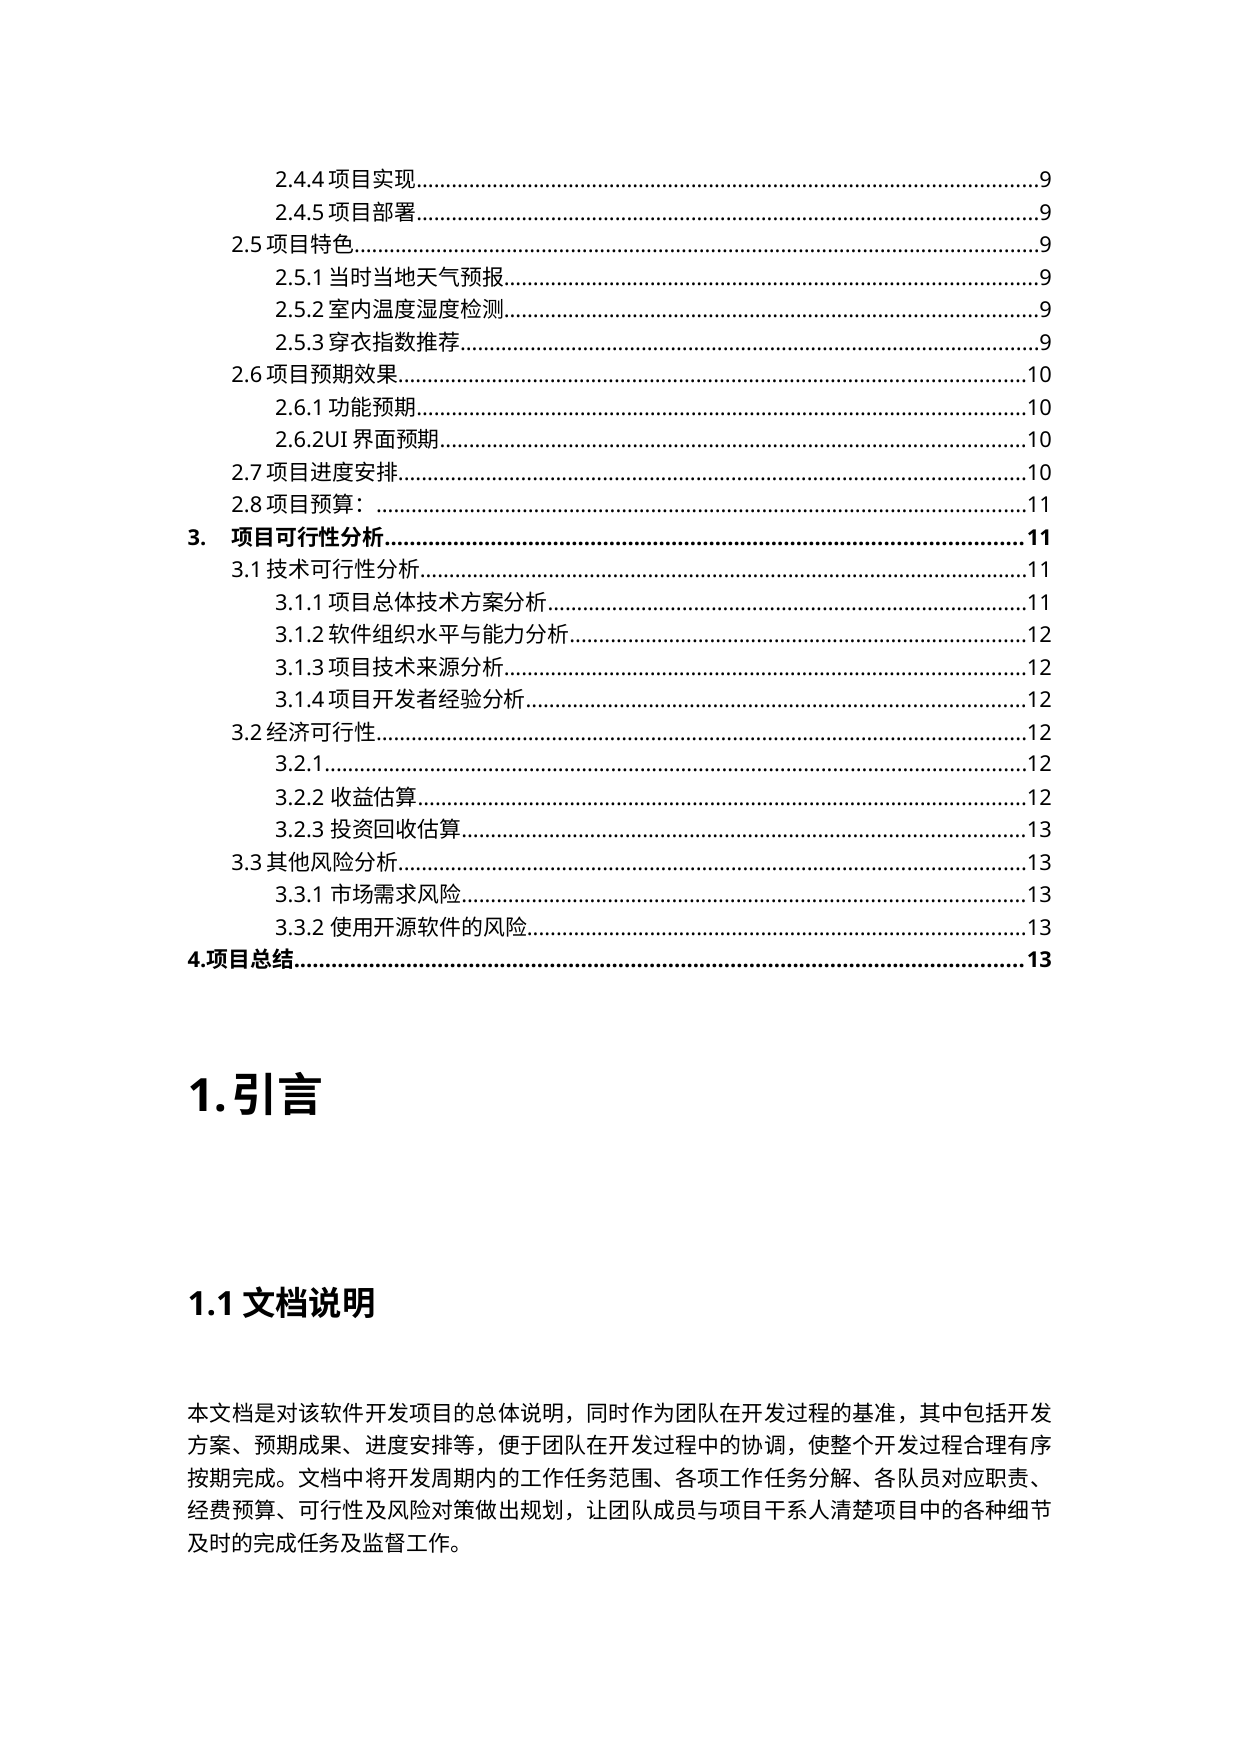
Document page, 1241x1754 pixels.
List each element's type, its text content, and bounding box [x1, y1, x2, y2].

subtitle 1.1文档说明 [187, 1268, 1053, 1333]
subtitle 引言 [187, 1042, 1053, 1140]
text 本文档是对该软件开发项目的总体说明，同时作为团队在开发过程的基准，其中包括开发方案、预期成果、进度安排等，便于团队在开发过程中的协调，使整个开发过程合理有序，按期完成。文档中将开发周期内的工作任务范围、各项工作任务分解、各队员对应职责、经费预算、可行性及风险对策做出规划，让团队成员与项目干系人清楚项目中的各种细节，及时的完成任务及监督工作。 [187, 1395, 1053, 1558]
